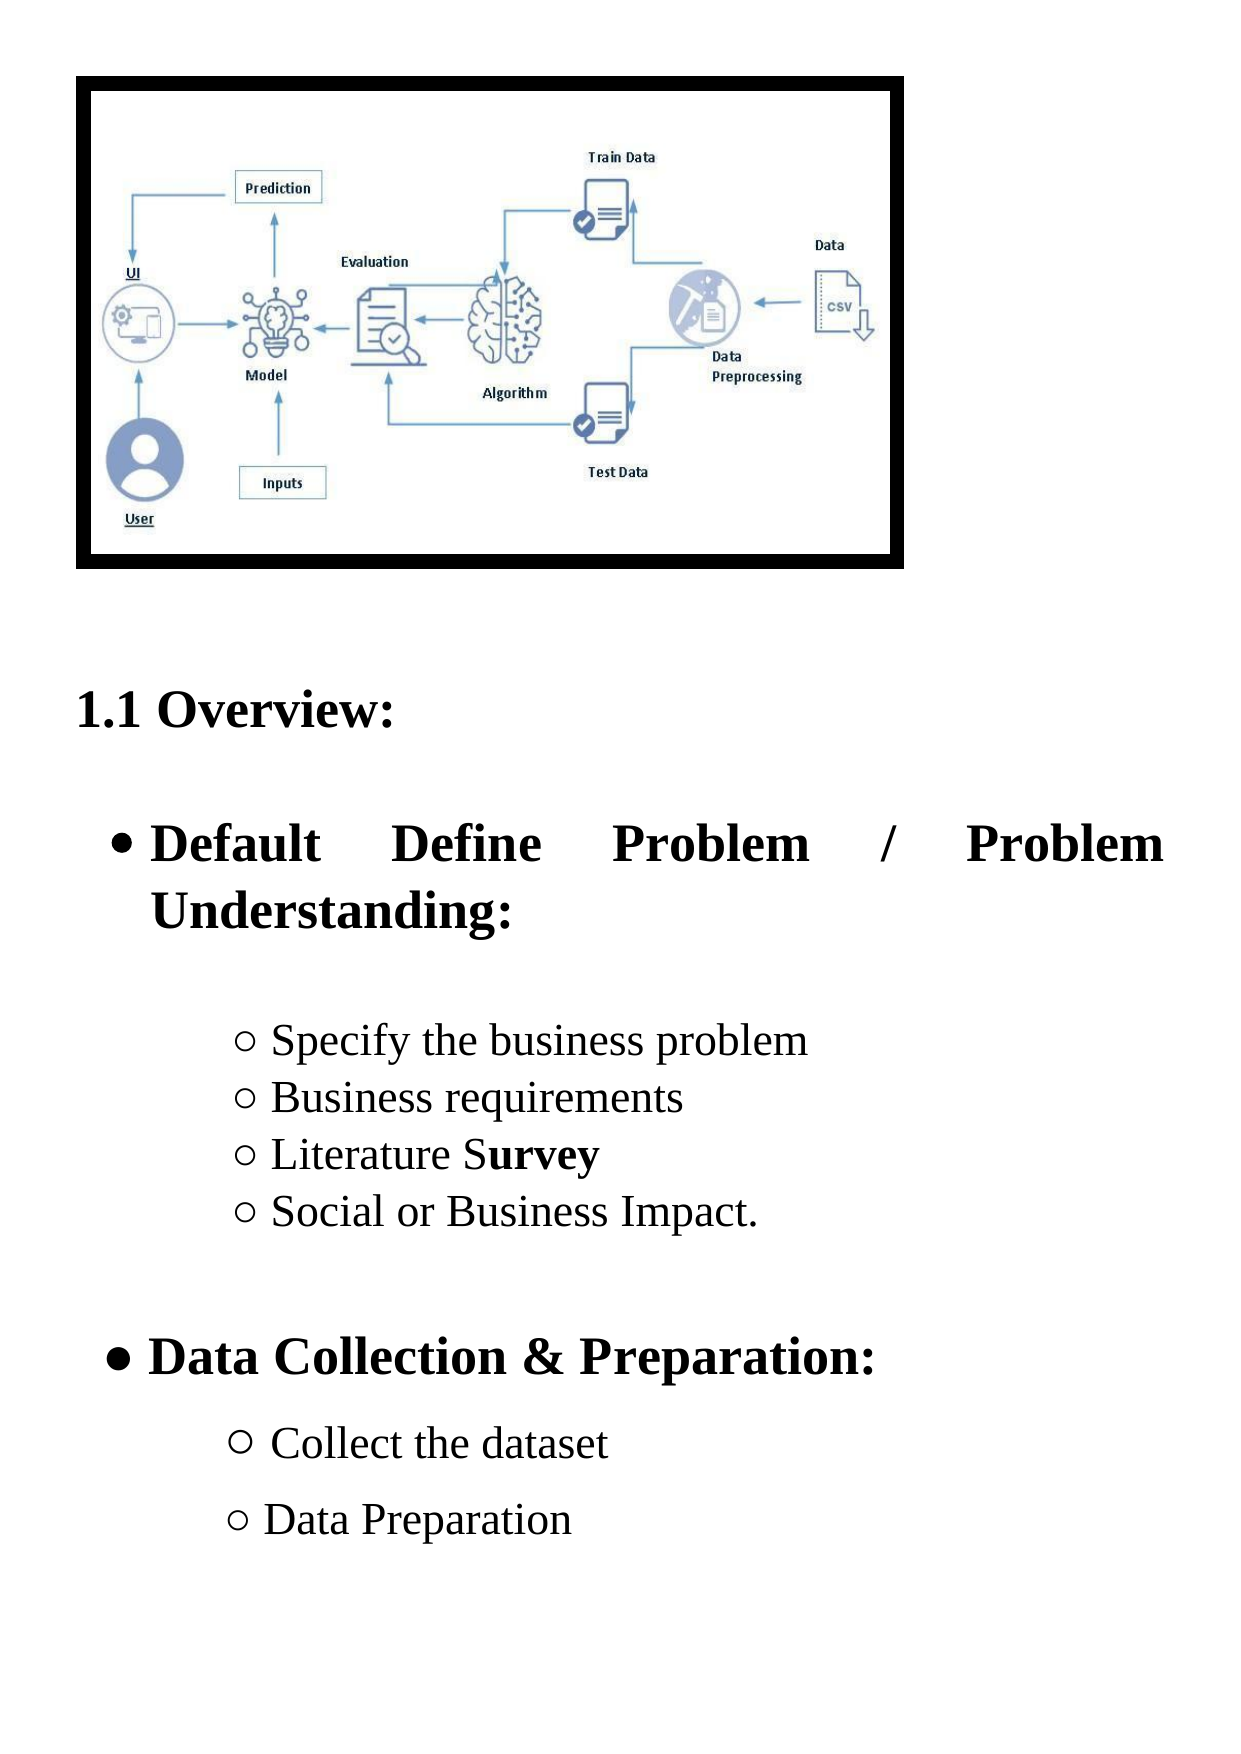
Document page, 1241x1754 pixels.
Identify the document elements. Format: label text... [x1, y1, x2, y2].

text ● Data Collection & Preparation: [75, 1324, 1165, 1386]
picture [91, 91, 890, 554]
list ○ Specify the business problem [231, 1013, 1165, 1066]
list Default Define Problem / Problem Understanding: [112, 811, 1165, 941]
list ○ Business requirements [231, 1070, 1165, 1122]
text ○ Collect the dataset [75, 1408, 1165, 1470]
text ○ Data Preparation [75, 1492, 1165, 1544]
list ○ Literature Survey [231, 1127, 1165, 1179]
list Overview: [75, 677, 1165, 739]
list ○ Social or Business Impact. [231, 1183, 1165, 1236]
